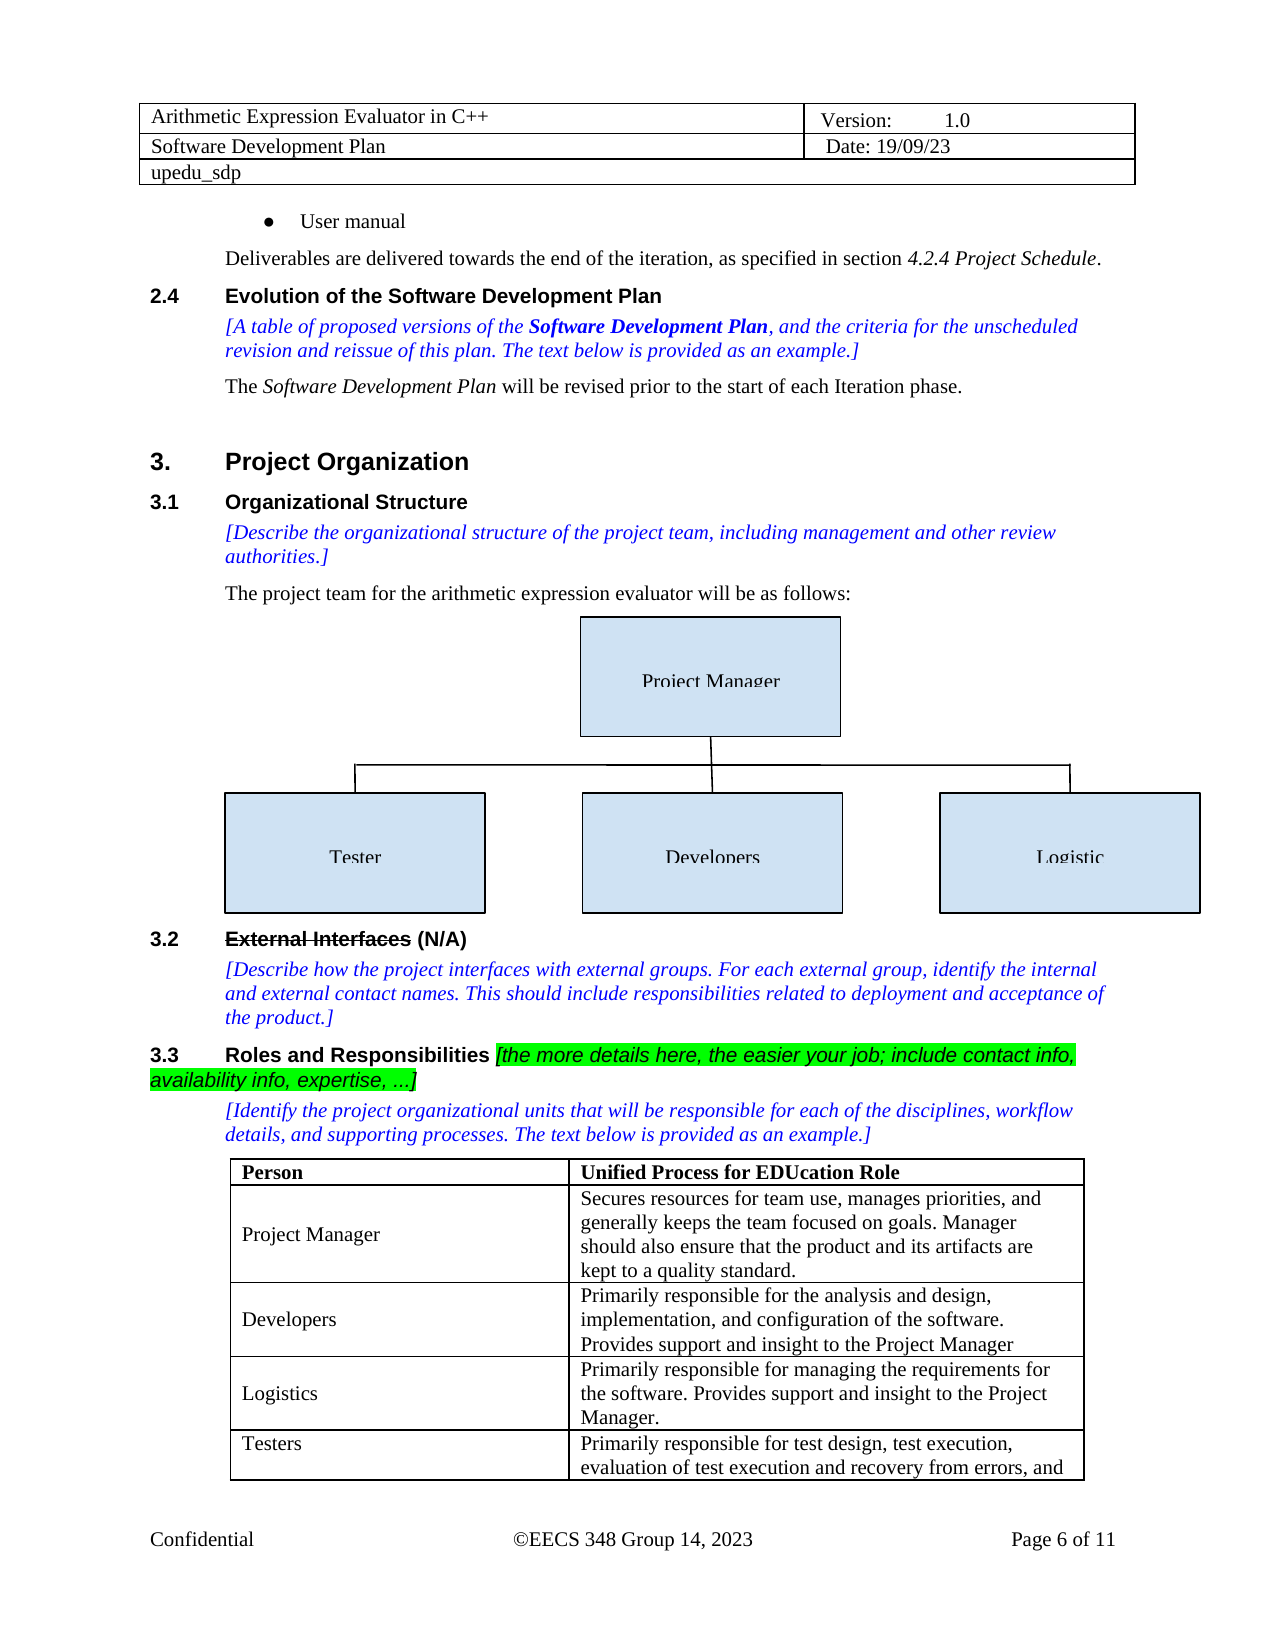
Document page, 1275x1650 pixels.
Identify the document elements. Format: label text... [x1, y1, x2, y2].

text Deliverables are delivered towards the end of the iteration, as specified in section 4.2.4 Project Schedule. [225, 246, 1125, 270]
text [Describe the organizational structure of the project team, including management and other review authorities.] [225, 520, 1125, 568]
table_cell Secures resources for team use, manages priorities, and generally keeps the team focused on goals. Manager should also ensure that the product and its artifacts are kept to a quality standard. [570, 1186, 1083, 1282]
table_header Unified Process for EDUcation Role [570, 1160, 1083, 1184]
subtitle Roles and Responsibilities [the more details here, the easier your job; include contact info, availability info, expertise, ...] [150, 1041, 1125, 1091]
subtitle External Interfaces (N/A) [150, 926, 1125, 951]
table_cell Testers [231, 1431, 568, 1479]
text [Identify the project organizational units that will be responsible for each of the disciplines, workflow details, and supporting processes. The text below is provided as an example.] [225, 1098, 1125, 1146]
table_cell Logistics [231, 1357, 568, 1429]
table_header Person [231, 1160, 568, 1184]
table_cell Project Manager [231, 1186, 568, 1282]
text [A table of proposed versions of the Software Development Plan, and the criteria for the unscheduled revision and reissue of this plan. The text below is provided as an example.] [225, 314, 1125, 362]
text The Software Development Plan will be revised prior to the start of each Iteration phase. [225, 374, 1125, 398]
subtitle Evolution of the Software Development Plan [150, 282, 1125, 307]
text [Describe how the project interfaces with external groups. For each external group, identify the internal and external contact names. This should include responsibilities related to deployment and acceptance of the product.] [225, 957, 1125, 1029]
subtitle Organizational Structure [150, 489, 1125, 514]
list User manual [262, 209, 1125, 233]
table_cell Developers [231, 1283, 568, 1356]
subtitle Project Organization [150, 447, 1125, 476]
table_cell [570, 1431, 1083, 1479]
table_cell Primarily responsible for managing the requirements for the software. Provides support and insight to the Project Manager. [570, 1357, 1083, 1429]
table_cell Primarily responsible for the analysis and design, implementation, and configuration of the software. Provides support and insight to the Project Manager [570, 1283, 1083, 1356]
text The project team for the arithmetic expression evaluator will be as follows: [225, 581, 1125, 604]
